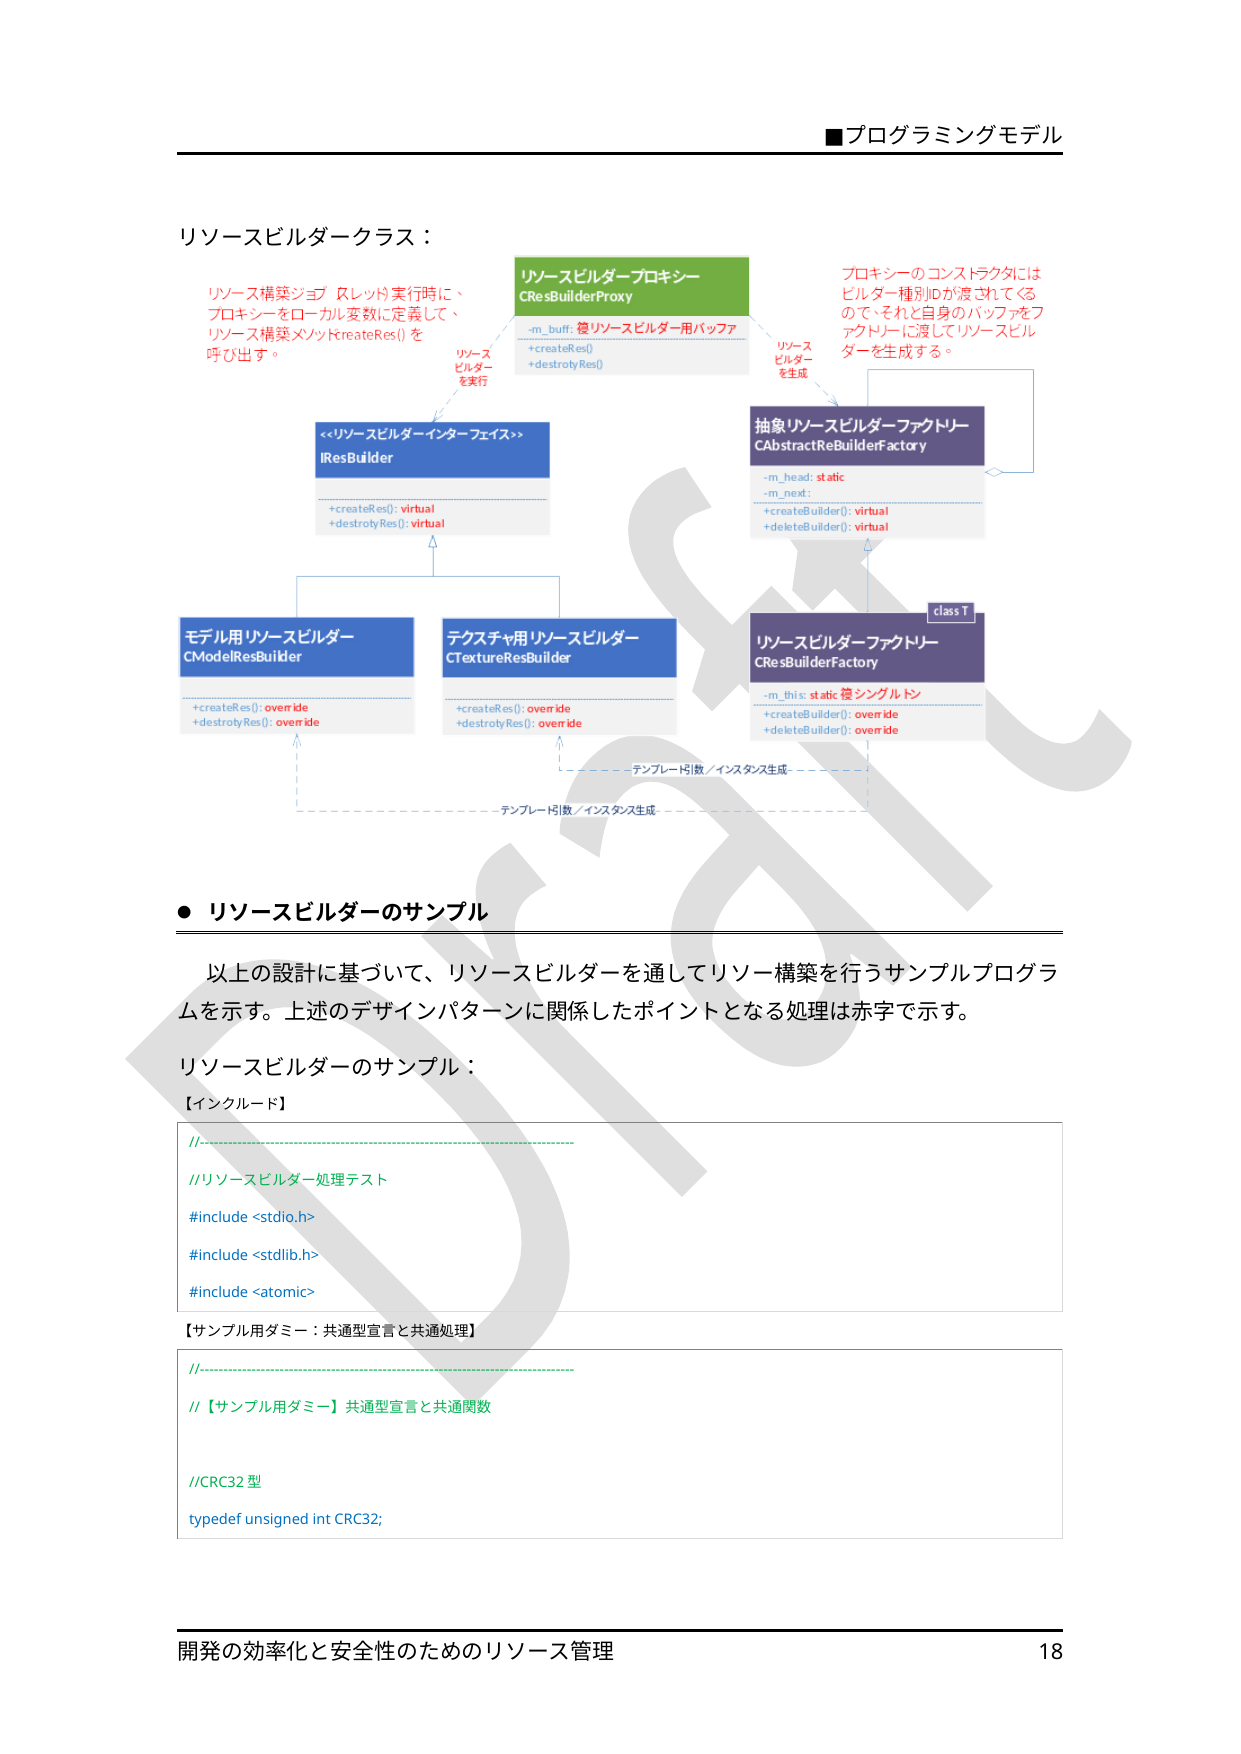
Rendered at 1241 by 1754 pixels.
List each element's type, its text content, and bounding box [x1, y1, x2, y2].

text 【サンプル用ダミー：共通型宣言と共通処理】 [177, 1312, 1063, 1349]
table_header //-------------------------------------------------------------------------------- //リソースビルダー処理テスト #include <stdio.h> #include <stdlib.h> #include <atomic> [178, 1123, 1062, 1311]
text 【インクルード】 [177, 1084, 1063, 1122]
subtitle リソースビルダーのサンプル [176, 892, 1063, 931]
text リソースビルダークラス： [177, 217, 1063, 254]
text リソースビルダーのサンプル： [177, 1047, 1063, 1084]
text 以上の設計に基づいて、リソースビルダーを通してリソー構築を行うサンプルプログラムを示す。上述のデザインパターンに関係したポイントとなる処理は赤字で示す。 [177, 953, 1063, 1028]
